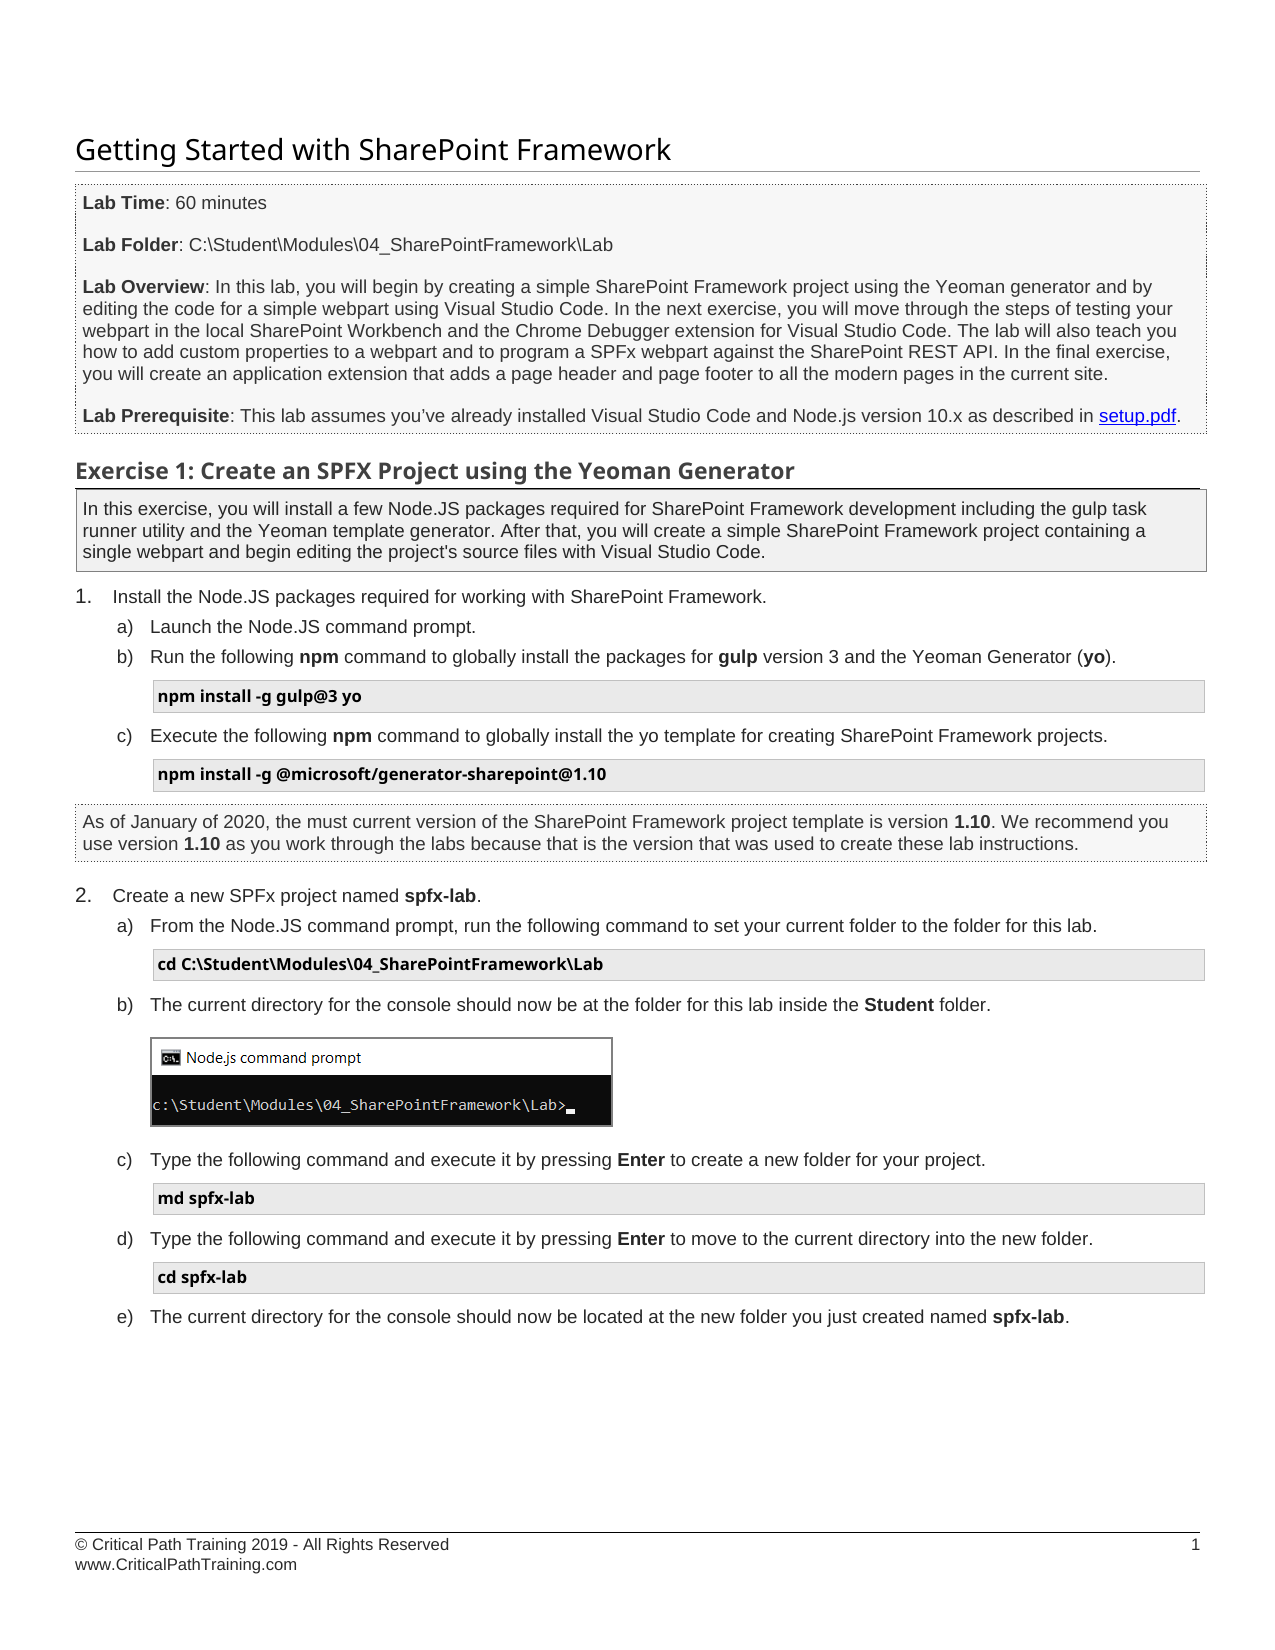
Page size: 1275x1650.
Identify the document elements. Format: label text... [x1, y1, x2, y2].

text From the Node.JS command prompt, run the following command to set your current folder to the folder for this lab. [117, 915, 1200, 936]
text Launch the Node.JS command prompt. [117, 616, 1200, 638]
text Create a new SPFx project named spfx-lab. [75, 882, 1200, 906]
text Type the following command and execute it by pressing Enter to create a new folder for your project. [117, 1149, 1200, 1170]
text Execute the following npm command to globally install the yo template for creating SharePoint Framework projects. [117, 725, 1200, 747]
text md spfx-lab [154, 1184, 1204, 1214]
text The current directory for the console should now be located at the new folder you just created named spfx-lab. [117, 1306, 1200, 1328]
text The current directory for the console should now be at the folder for this lab inside the Student folder. [117, 993, 1200, 1015]
text npm install -g @microsoft/generator-sharepoint@1.10 [154, 760, 1204, 791]
subtitle Getting Started with SharePoint Framework [75, 129, 1200, 171]
text Lab Folder: C:\Student\Modules\04_SharePointFramework\Lab [75, 227, 1207, 256]
text npm install -g gulp@3 yo [154, 681, 1204, 712]
text Lab Overview: In this lab, you will begin by creating a simple SharePoint Framework project using the Yeoman generator and by editing the code for a simple webpart using Visual Studio Code. In the next exercise, you will move through the steps of testing your webpart in the local SharePoint Workbench and the Chrome Debugger extension for Visual Studio Code. The lab will also teach you how to add custom properties to a webpart and to program a SPFx webpart against the SharePoint REST API. In the final exercise, you will create an application extension that adds a page header and page footer to all the modern pages in the current site. [75, 269, 1207, 384]
text Run the following npm command to globally install the packages for gulp version 3 and the Yeoman Generator (yo). [117, 646, 1200, 668]
text Lab Time: 60 minutes [75, 184, 1207, 213]
text cd spfx-lab [154, 1263, 1204, 1293]
text cd C:\Student\Modules\04_SharePointFramework\Lab [154, 950, 1204, 980]
text Type the following command and execute it by pressing Enter to move to the current directory into the new folder. [117, 1227, 1200, 1249]
text As of January of 2020, the must current version of the SharePoint Framework project template is version 1.10. We recommend you use version 1.10 as you work through the labs because that is the version that was used to create these lab instructions. [75, 804, 1207, 862]
text Lab Prerequisite: This lab assumes you’ve already installed Visual Studio Code and Node.js version 10.x as described in setup.pdf. [75, 398, 1207, 434]
text Install the Node.JS packages required for working with SharePoint Framework. [75, 584, 1200, 608]
text In this exercise, you will install a few Node.JS packages required for SharePoint Framework development including the gulp task runner utility and the Yeoman template generator. After that, you will create a simple SharePoint Framework project containing a single webpart and begin editing the project's source files with Visual Studio Code. [77, 490, 1206, 571]
subtitle Exercise 1: Create an SPFX Project using the Yeoman Generator [75, 455, 1200, 488]
picture [152, 1039, 611, 1125]
